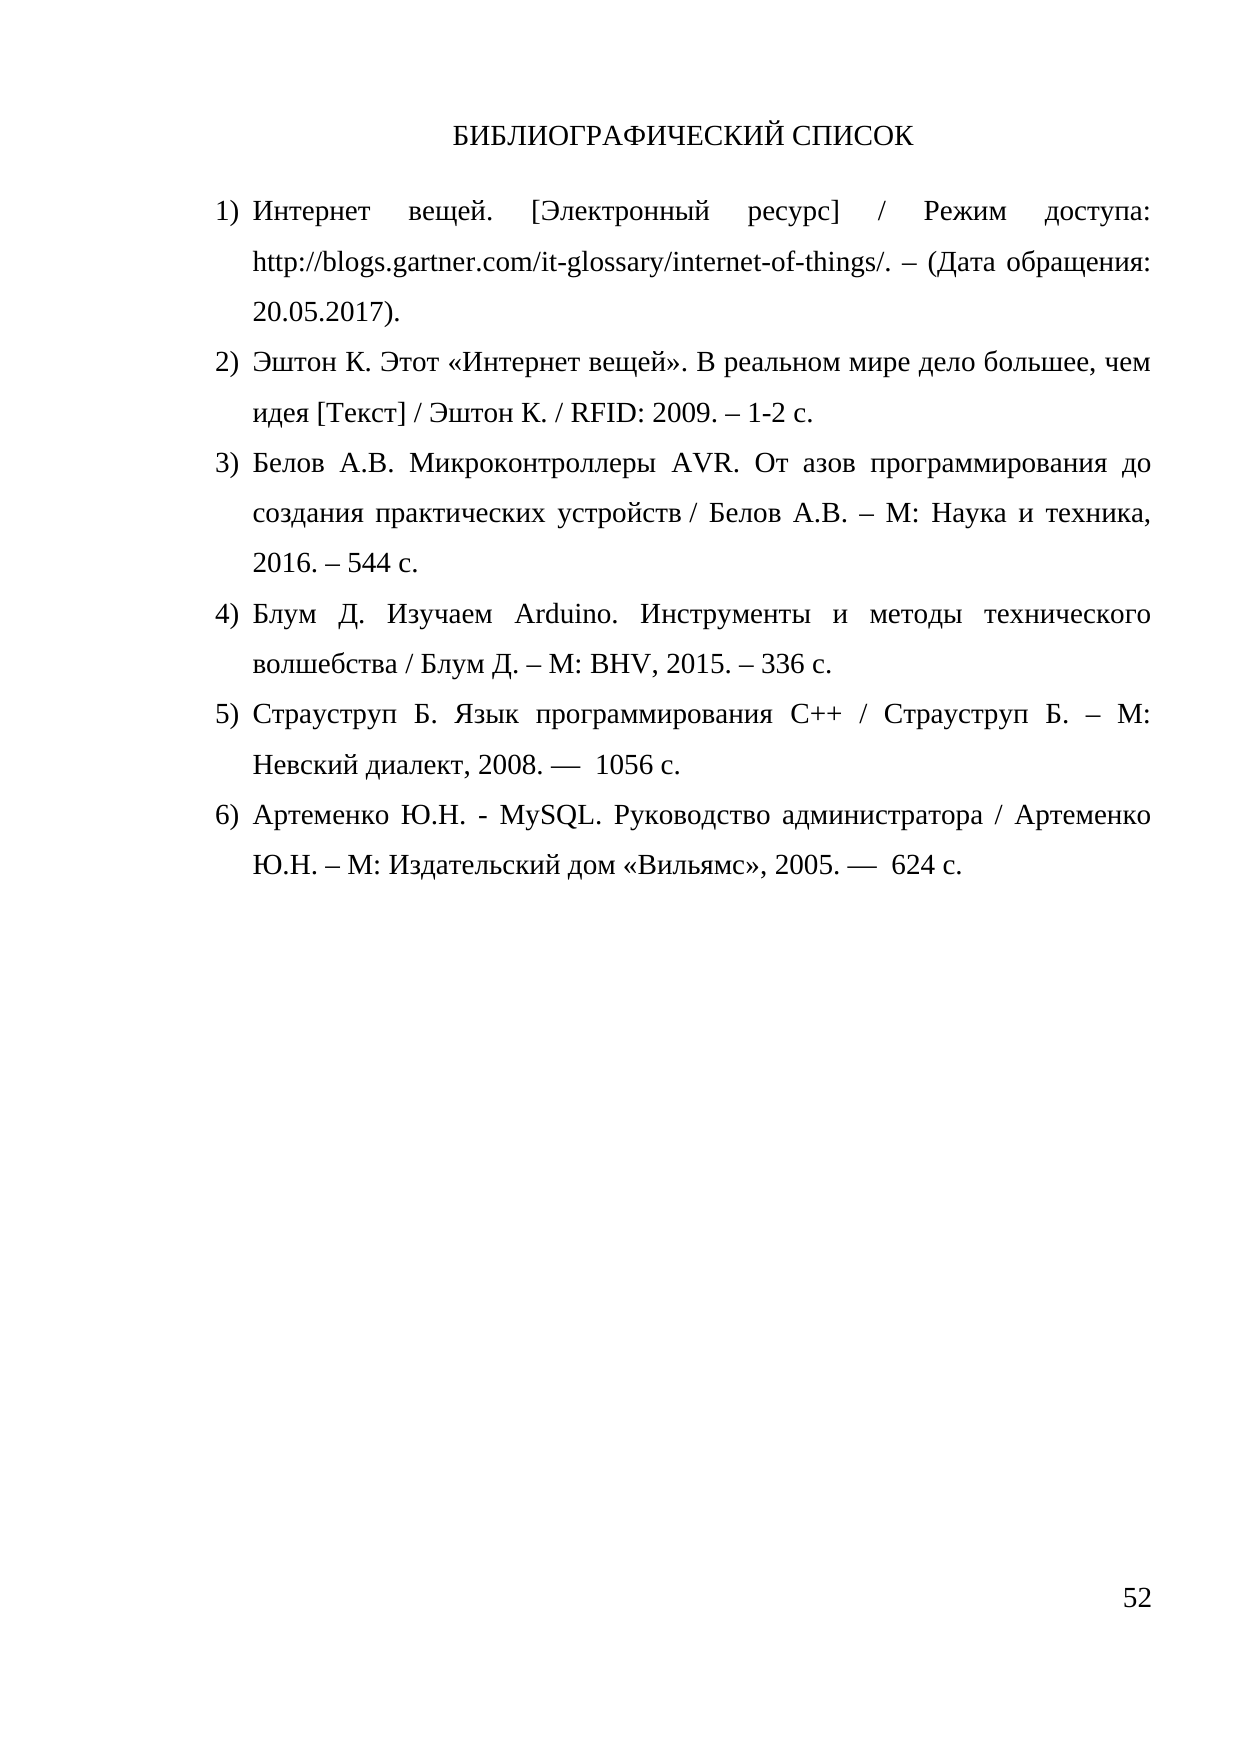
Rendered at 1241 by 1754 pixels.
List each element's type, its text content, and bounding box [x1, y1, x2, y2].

list Артеменко Ю.Н. - MySQL. Руководство администратора / Артеменко Ю.Н. – М: Издательский дом «Вильямс», 2005. — 624 с. [215, 797, 1152, 881]
list Блум Д. Изучаем Arduino. Инструменты и методы технического волшебства / Блум Д. – М: BHV, 2015. – 336 с. [215, 596, 1152, 680]
subtitle БИБЛИОГРАФИЧЕСКИЙ СПИСОК [215, 118, 1152, 152]
list Интернет вещей. [Электронный ресурс] / Режим доступа: http://blogs.gartner.com/it-glossary/internet-of-things/. – (Дата обращения: 20.05.2017). [215, 193, 1152, 328]
list Страуструп Б. Язык программирования C++ / Страуструп Б. – М: Невский диалект, 2008. — 1056 с. [215, 697, 1152, 780]
list Эштон К. Этот «Интернет вещей». В реальном мире дело большее, чем идея [Текст] / Эштон К. / RFID: 2009. – 1-2 с. [215, 344, 1152, 428]
list Белов А.В. Микроконтроллеры AVR. От азов программирования до создания практических устройств / Белов А.В. – М: Наука и техника, 2016. – 544 с. [215, 445, 1152, 579]
